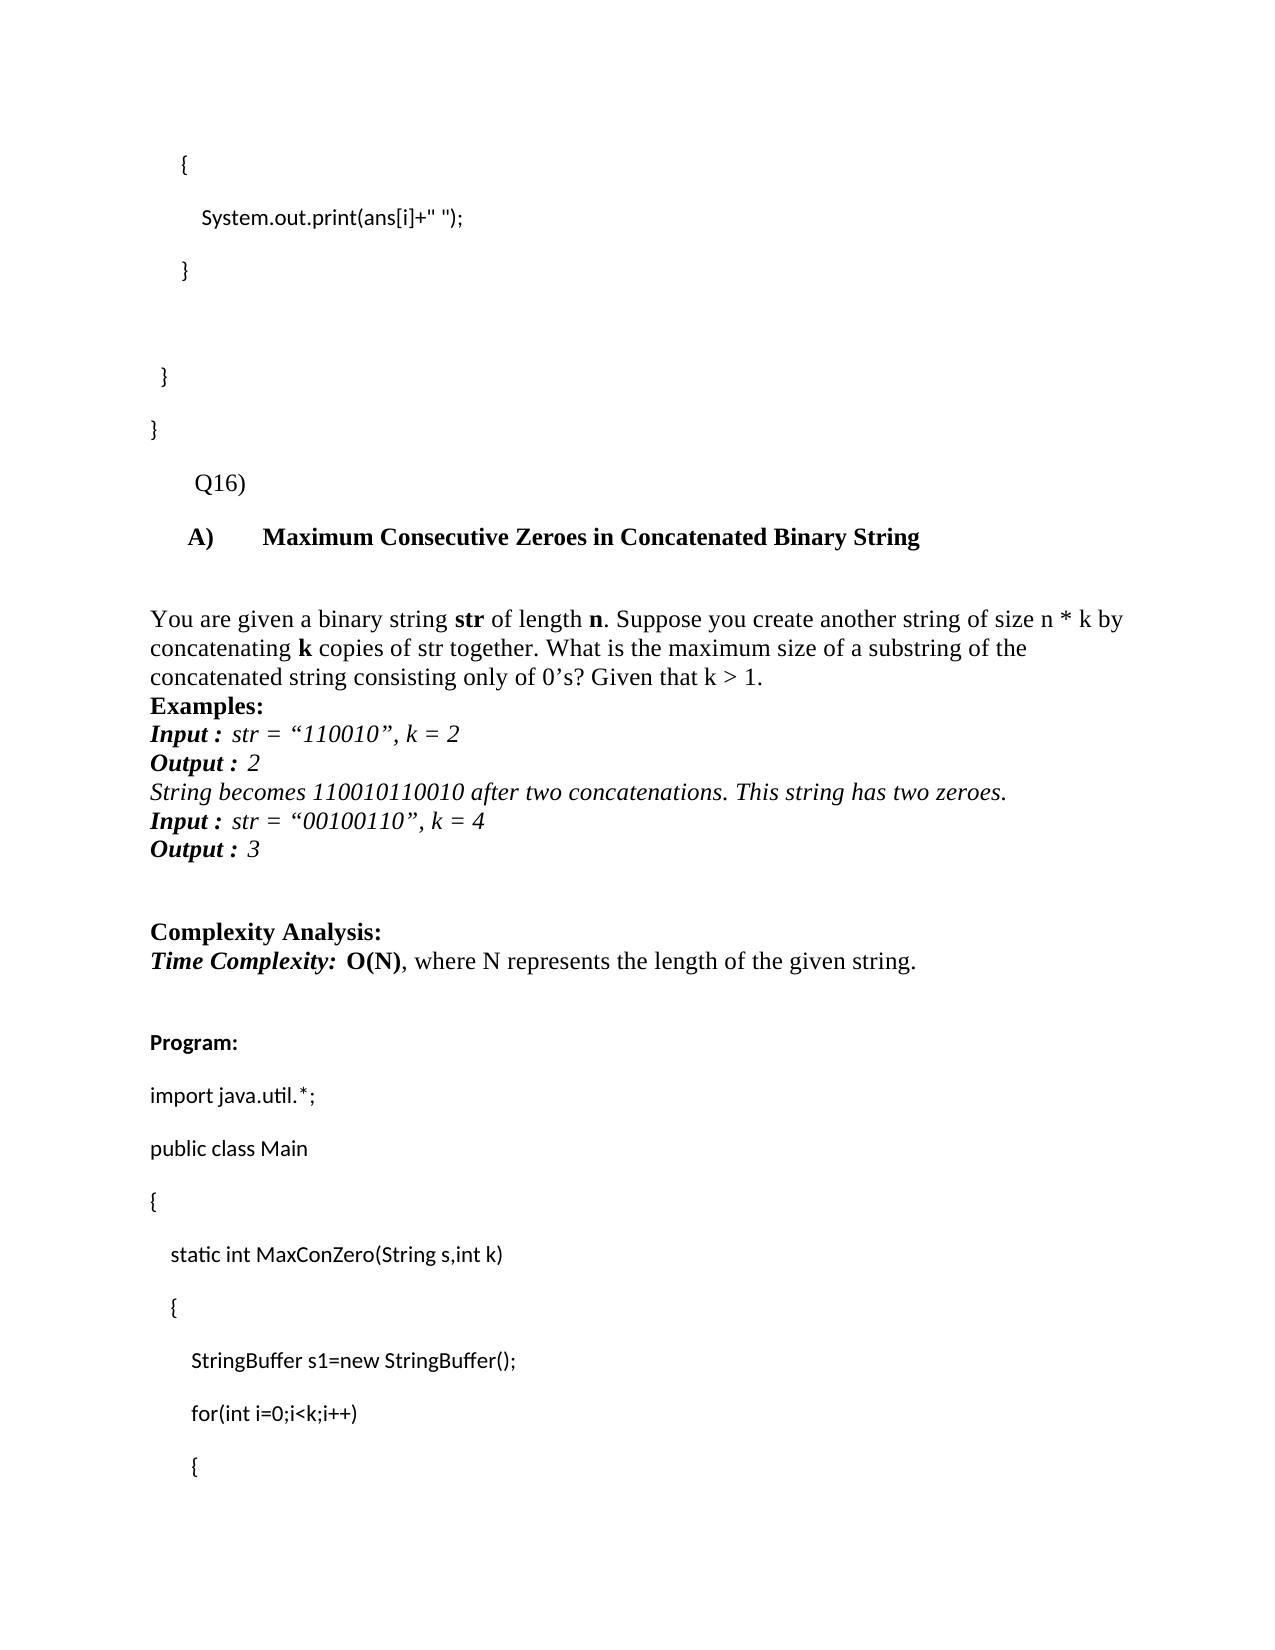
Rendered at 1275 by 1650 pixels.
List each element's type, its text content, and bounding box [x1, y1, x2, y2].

text Q16) [194, 468, 1125, 497]
text Time Complexity: O(N), where N represents the length of the given string. [150, 946, 1125, 975]
text for(int i=0;i<k;i++) [150, 1399, 1125, 1427]
text StringBuffer s1=new StringBuffer(); [150, 1346, 1125, 1374]
text System.out.print(ans[i]+" "); [150, 203, 1125, 231]
text { [150, 150, 1125, 178]
text Input : str = “00100110”, k = 4 Output : 3 [150, 806, 1125, 863]
text } [150, 362, 1125, 390]
text Program: [150, 1028, 1125, 1056]
text { [150, 1187, 1125, 1215]
subtitle Maximum Consecutive Zeroes in Concatenated Binary String [187, 522, 1125, 551]
text } [150, 256, 1125, 284]
text public class Main [150, 1134, 1125, 1162]
text import java.util.*; [150, 1081, 1125, 1109]
text You are given a binary string str of length n. Suppose you create another string of size n * k by concatenating k copies of str together. What is the maximum size of a substring of the concatenated string consisting only of 0’s? Given that k > 1. [150, 604, 1125, 691]
text static int MaxConZero(String s,int k) [150, 1240, 1125, 1268]
text Complexity Analysis: [150, 917, 1125, 946]
text Examples: [150, 691, 1125, 719]
text { [150, 1452, 1125, 1480]
text Input : str = “110010”, k = 2 Output : 2 String becomes 110010110010 after two concatenations. This string has two zeroes. [150, 719, 1125, 806]
text { [150, 1293, 1125, 1321]
text } [150, 415, 1125, 443]
